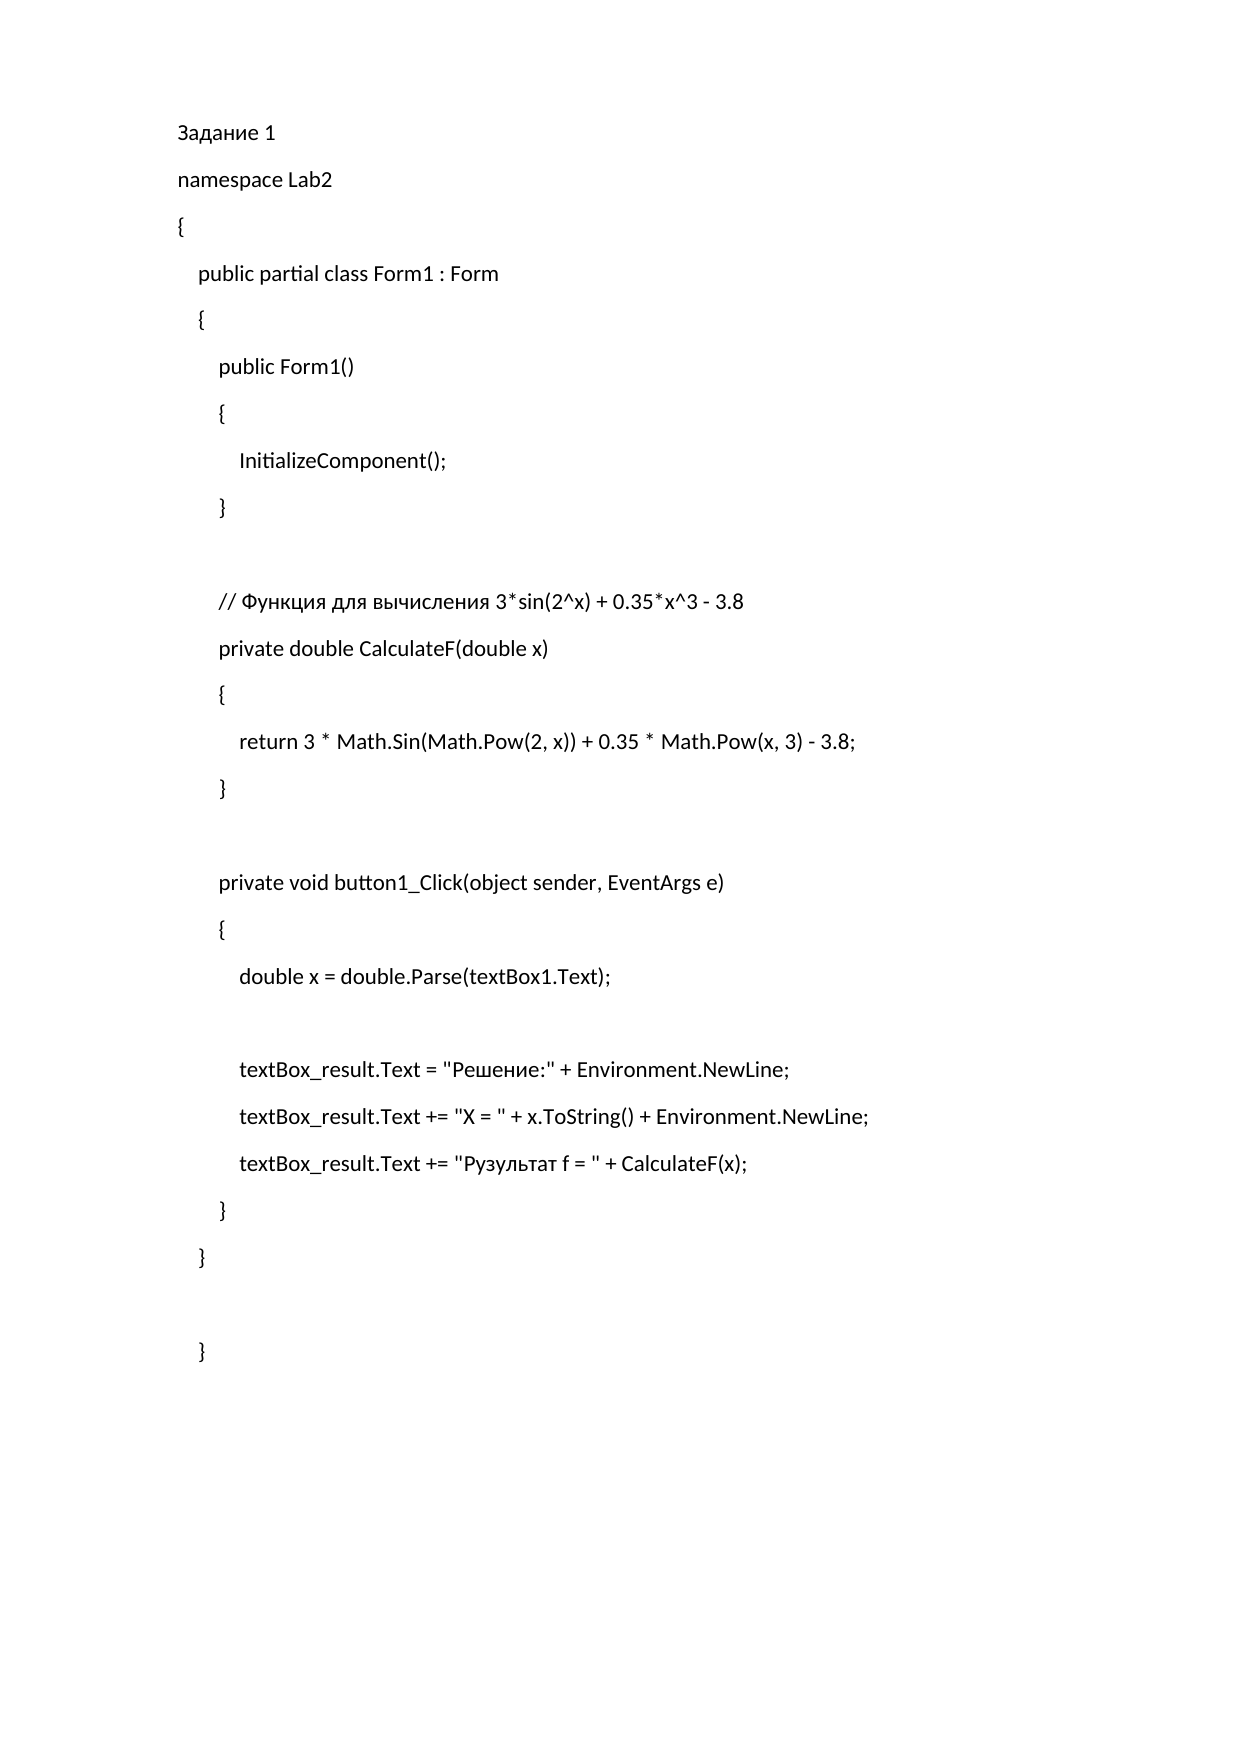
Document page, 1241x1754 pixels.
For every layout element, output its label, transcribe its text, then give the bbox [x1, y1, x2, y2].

text } [177, 1243, 1152, 1271]
text InitializeComponent(); [177, 446, 1152, 474]
text textBox_result.Text = "Решение:" + Environment.NewLine; [177, 1056, 1152, 1084]
text double x = double.Parse(textBox1.Text); [177, 962, 1152, 990]
text } [177, 1337, 1152, 1365]
text return 3 * Math.Sin(Math.Pow(2, x)) + 0.35 * Math.Pow(x, 3) - 3.8; [177, 727, 1152, 756]
text { [177, 306, 1152, 334]
text { [177, 399, 1152, 427]
text textBox_result.Text += "X = " + x.ToString() + Environment.NewLine; [177, 1102, 1152, 1131]
text // Функция для вычисления 3*sin(2^x) + 0.35*x^3 - 3.8 [177, 587, 1152, 615]
text } [177, 774, 1152, 802]
text Задание 1 [177, 118, 1152, 146]
text private void button1_Click(object sender, EventArgs e) [177, 868, 1152, 896]
text { [177, 212, 1152, 240]
text { [177, 681, 1152, 709]
text private double CalculateF(double x) [177, 634, 1152, 662]
text { [177, 915, 1152, 943]
text textBox_result.Text += "Рузультат f = " + CalculateF(x); [177, 1149, 1152, 1177]
text public Form1() [177, 352, 1152, 381]
text } [177, 493, 1152, 521]
text public partial class Form1 : Form [177, 259, 1152, 287]
text } [177, 1196, 1152, 1224]
text namespace Lab2 [177, 165, 1152, 193]
